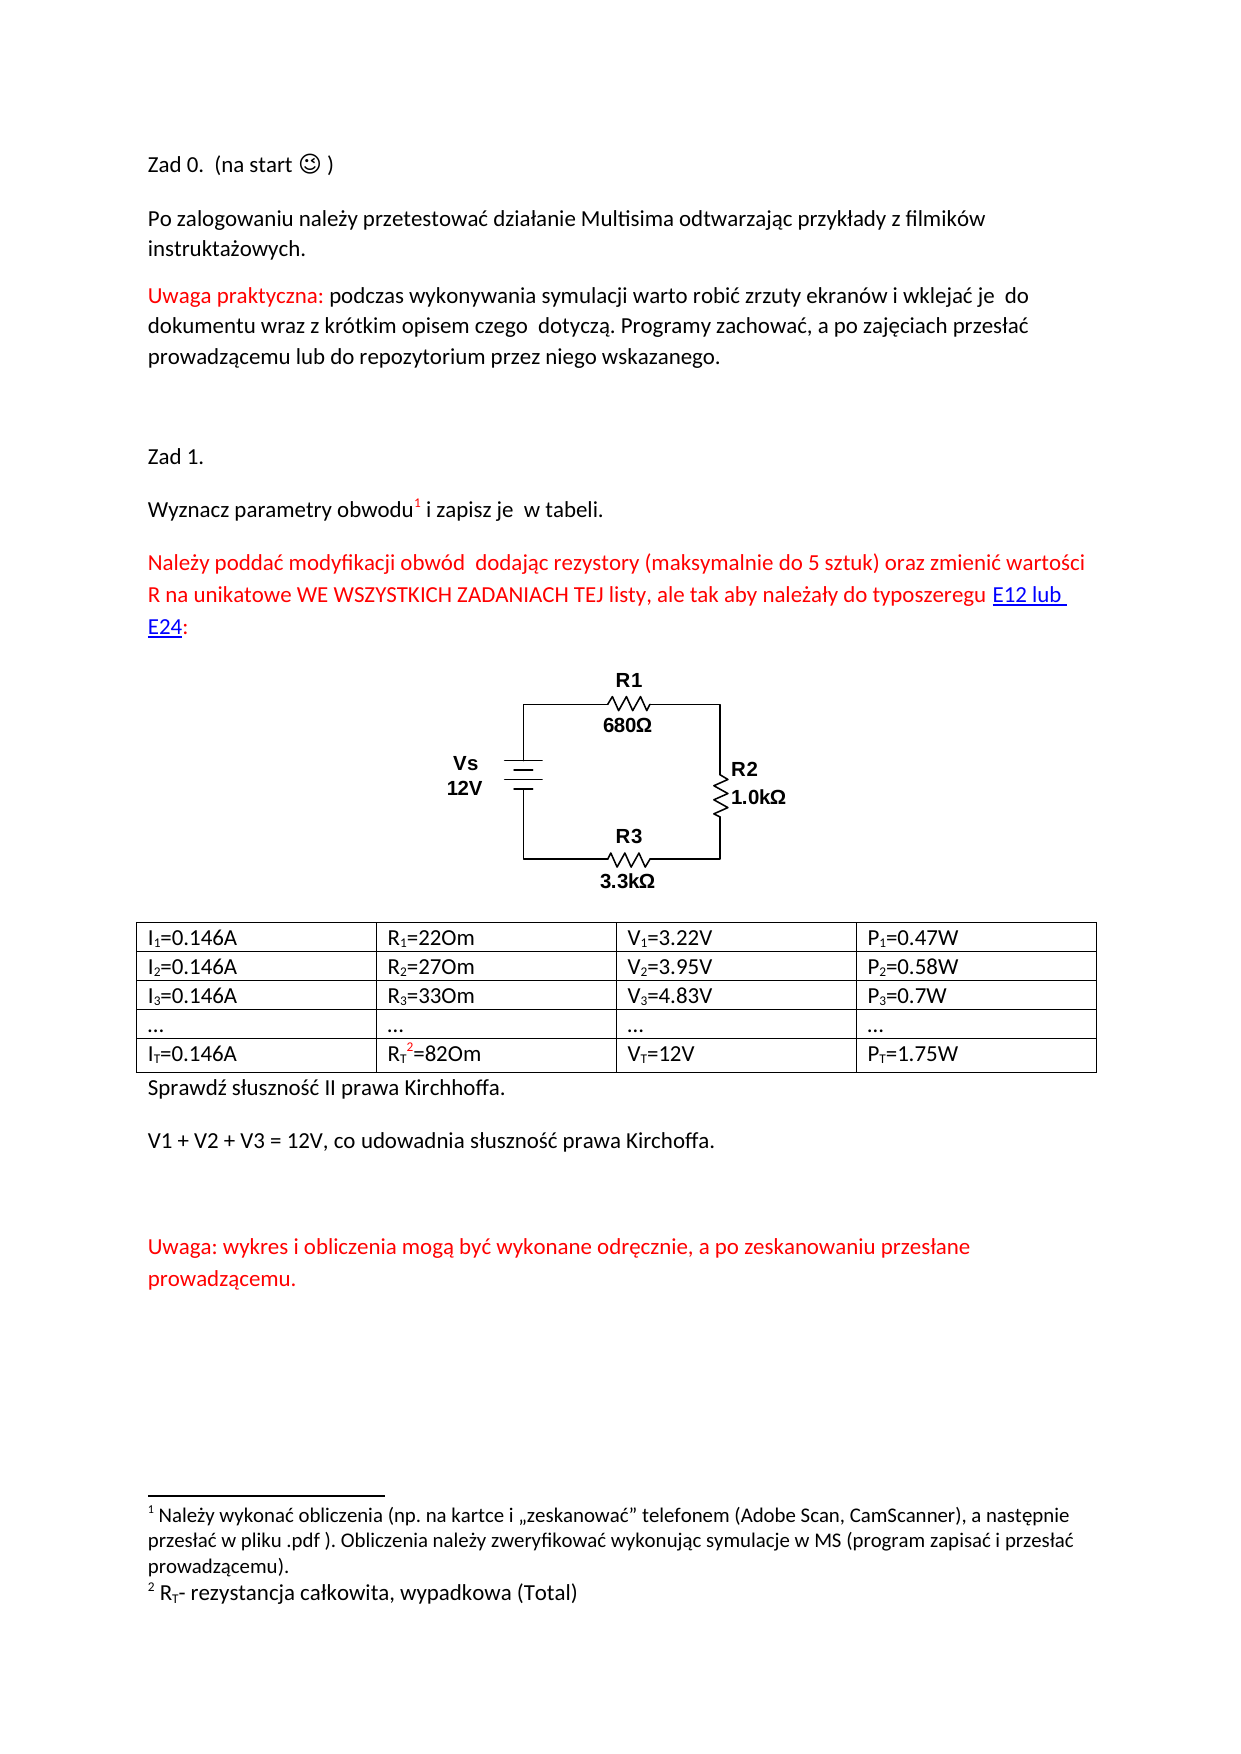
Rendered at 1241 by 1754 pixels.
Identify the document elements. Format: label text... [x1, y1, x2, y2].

table_cell … [377, 1010, 616, 1038]
table_cell I3=0.146A [137, 981, 376, 1009]
table_cell RT=82Om [377, 1039, 616, 1072]
table_cell … [857, 1010, 1096, 1038]
table_cell R3=33Om [377, 981, 616, 1009]
table_cell R2=27Om [377, 952, 616, 980]
table_header I1=0.146A [137, 923, 376, 951]
table_header V1=3.22V [617, 923, 856, 951]
table_cell V2=3.95V [617, 952, 856, 980]
text Uwaga praktyczna: podczas wykonywania symulacji warto robić zrzuty ekranów i wklejać je do dokumentu wraz z krótkim opisem czego dotyczą. Programy zachować, a po zajęciach przesłać prowadzącemu lub do repozytorium przez niego wskazanego. [148, 281, 1093, 370]
text V1 + V2 + V3 = 12V, co udowadnia słuszność prawa Kirchoffa. [148, 1126, 1093, 1154]
text Sprawdź słuszność II prawa Kirchhoffa. [148, 1073, 1093, 1101]
text Wyznacz parametry obwodu i zapisz je w tabeli. [148, 495, 1093, 523]
table_cell P2=0.58W [857, 952, 1096, 980]
text Po zalogowaniu należy przetestować działanie Multisima odtwarzając przykłady z filmików instruktażowych. [148, 204, 1093, 263]
text Zad 0. (na start 😉 ) [148, 148, 1093, 179]
text Uwaga: wykres i obliczenia mogą być wykonane odręcznie, a po zeskanowaniu przesłane prowadzącemu. [148, 1232, 1093, 1292]
table_cell I2=0.146A [137, 952, 376, 980]
text Należy poddać modyfikacji obwód dodając rezystory (maksymalnie do 5 sztuk) oraz zmienić wartości R na unikatowe WE WSZYSTKICH ZADANIACH TEJ listy, ale tak aby należały do typoszeregu E12 lub E24: [148, 548, 1093, 640]
table_header R1=22Om [377, 923, 616, 951]
table_cell PT=1.75W [857, 1039, 1096, 1072]
table_cell … [617, 1010, 856, 1038]
text Zad 1. [148, 442, 1093, 470]
table_header P1=0.47W [857, 923, 1096, 951]
table_cell IT=0.146A [137, 1039, 376, 1072]
table_cell … [137, 1010, 376, 1038]
table_cell V3=4.83V [617, 981, 856, 1009]
table_cell P3=0.7W [857, 981, 1096, 1009]
table_cell VT=12V [617, 1039, 856, 1072]
